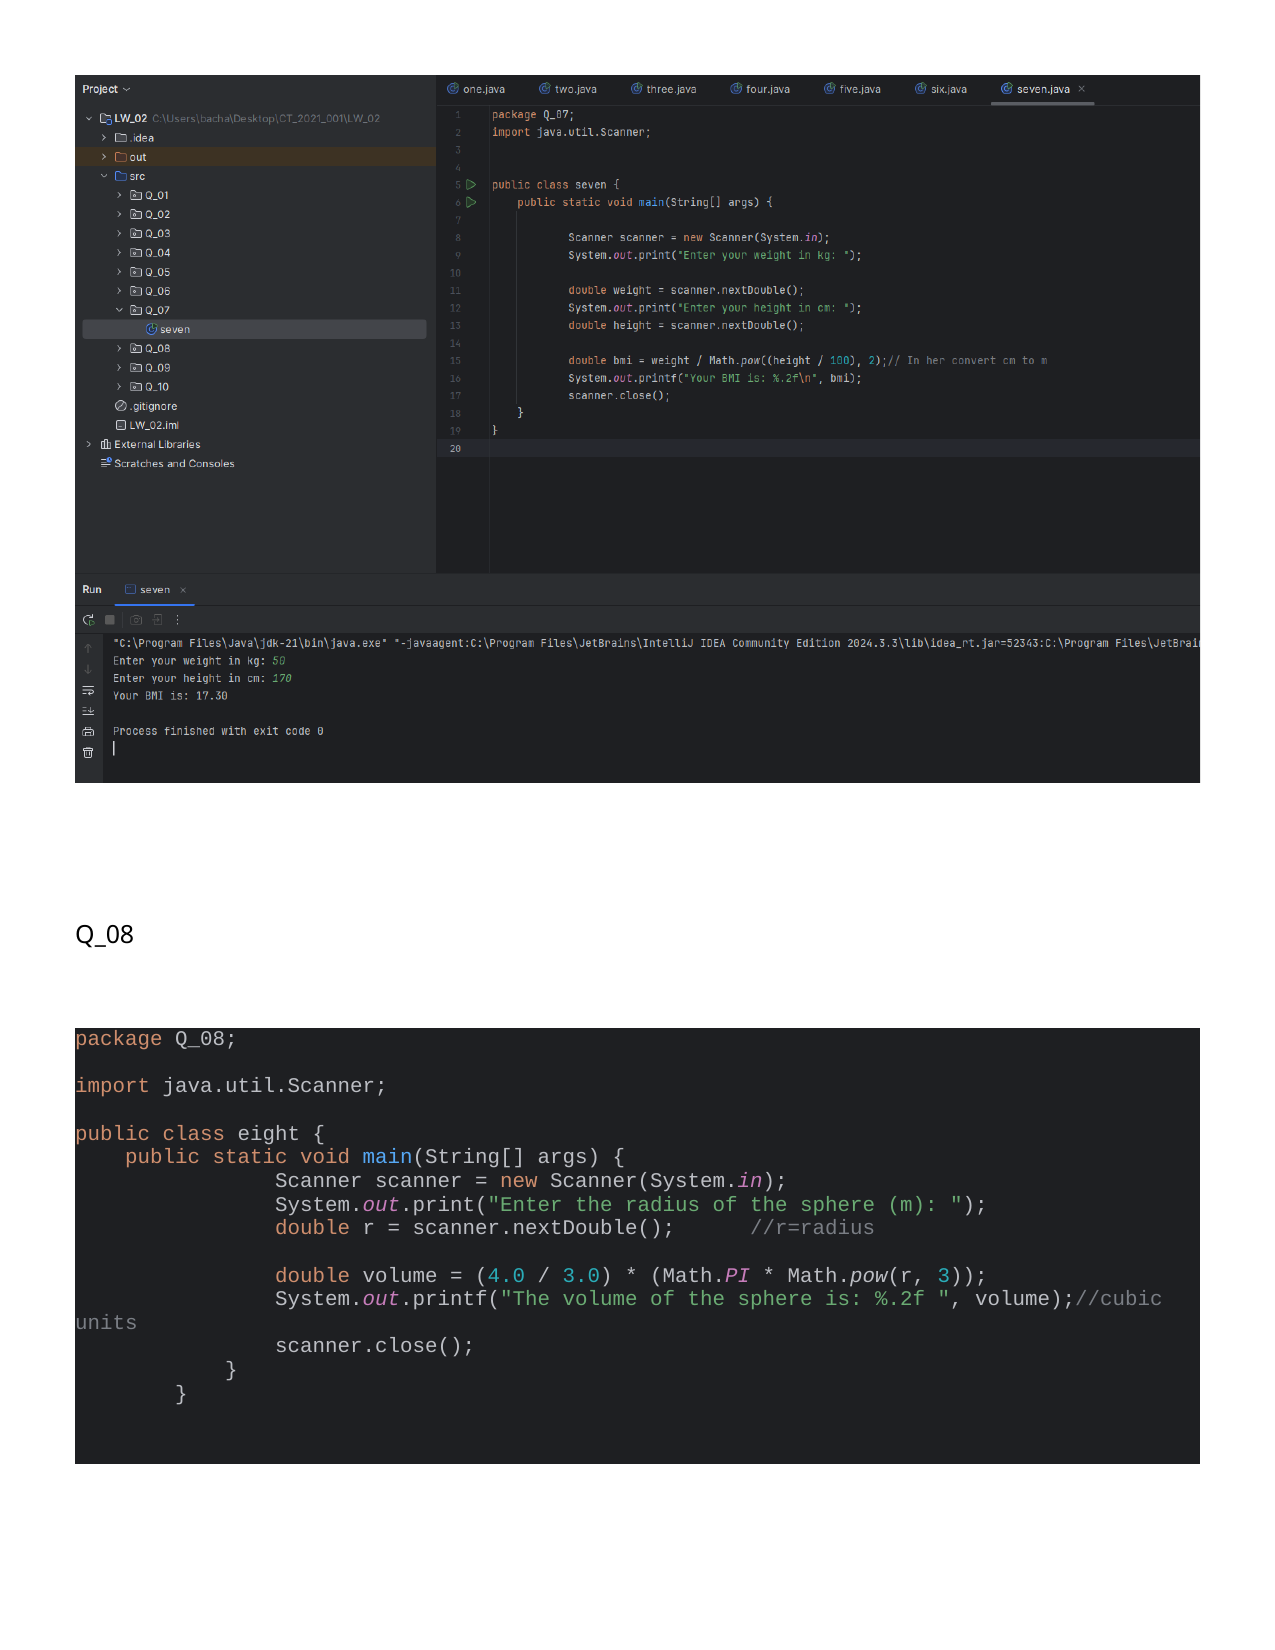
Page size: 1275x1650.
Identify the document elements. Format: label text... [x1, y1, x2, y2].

picture [75, 75, 1200, 783]
text package Q_08; import java.util.Scanner; public class eight { public static void main(String[] args) { Scanner scanner = new Scanner(System.in); System.out.print("Enter the radius of the sphere (m): "); double r = scanner.nextDouble(); //r=radius double volume = (4.0 / 3.0) * (Math.PI * Math.pow(r, 3)); System.out.printf("The volume of the sphere is: %.2f ", volume);//cubic units scanner.close(); } } [75, 1028, 1200, 1464]
text Q_08 [75, 916, 1200, 951]
